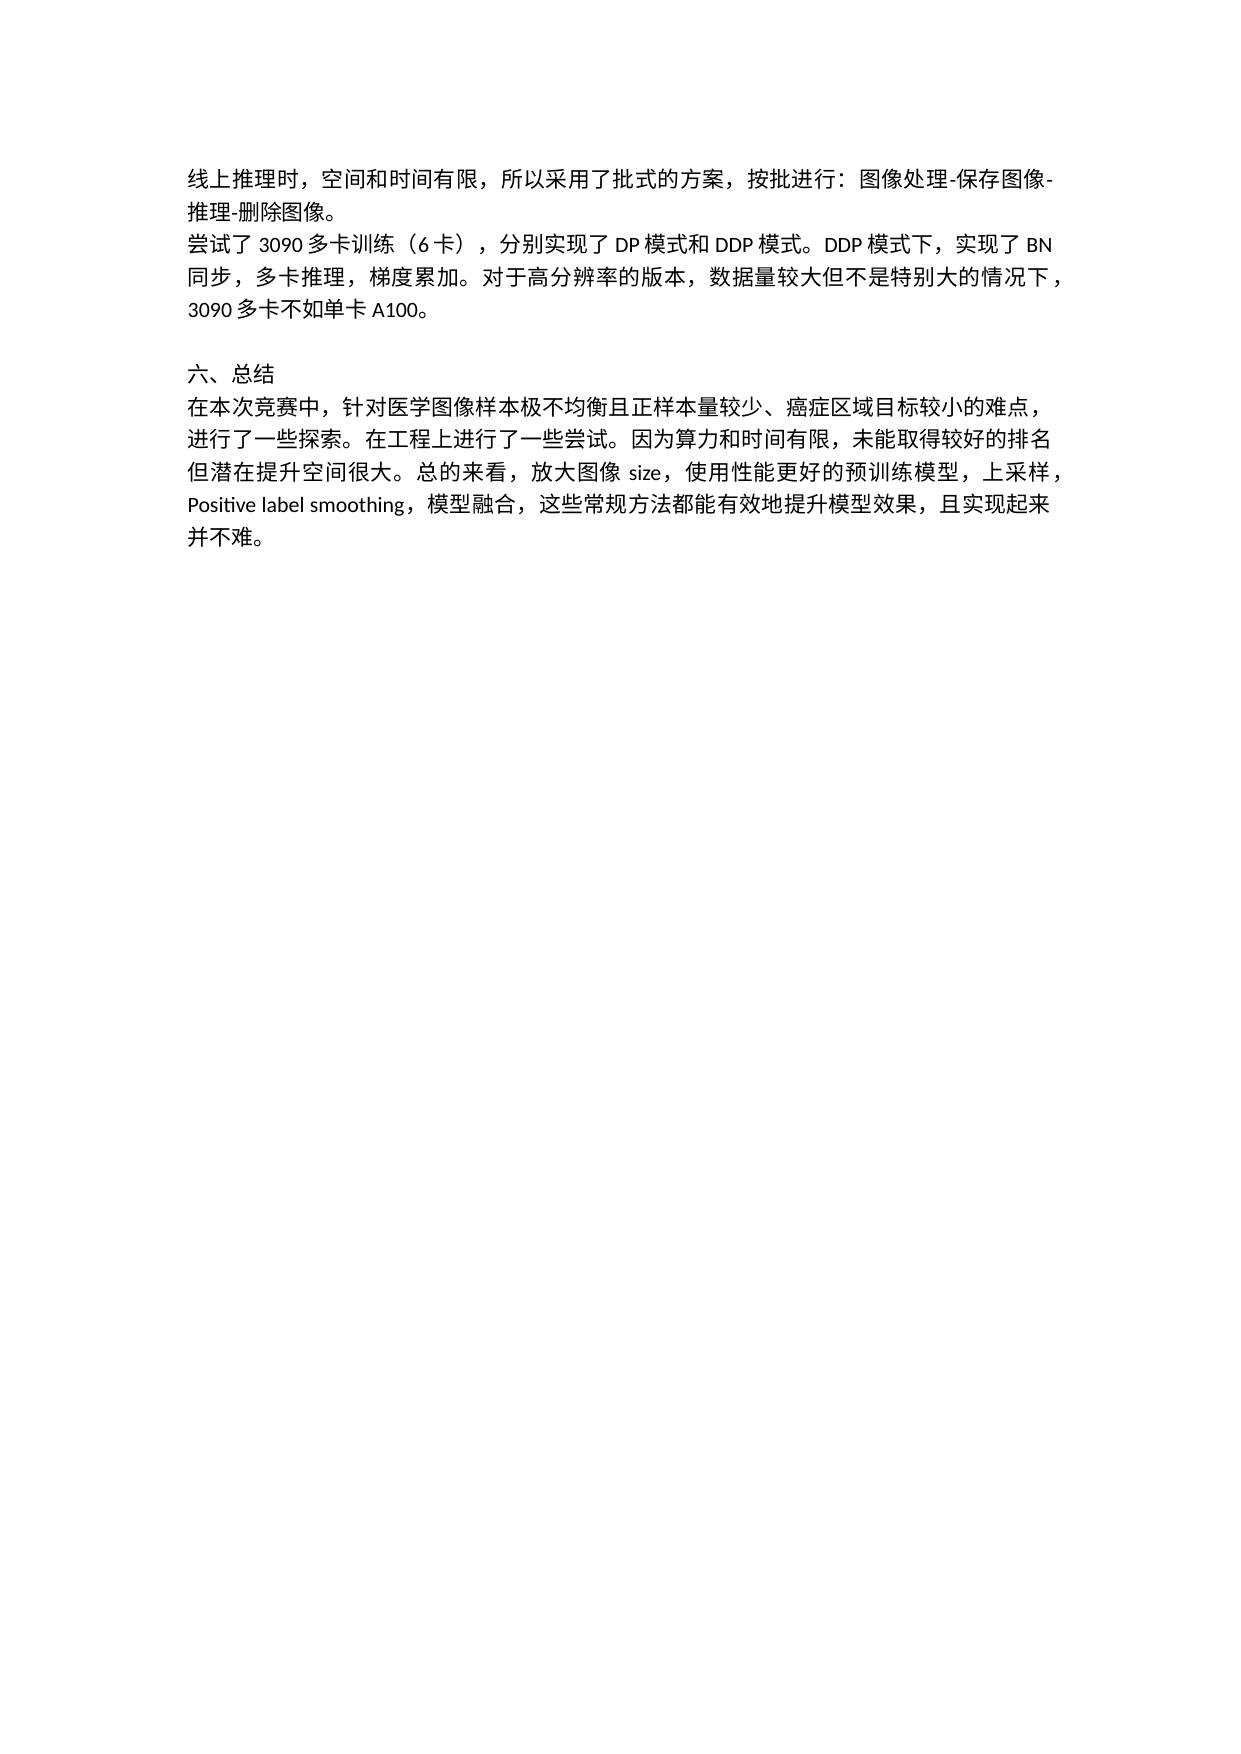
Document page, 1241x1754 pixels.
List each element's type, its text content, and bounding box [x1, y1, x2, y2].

list 尝试了3090多卡训练（6卡），分别实现了DP模式和DDP模式。DDP模式下，实现了BN同步，多卡推理，梯度累加。对于高分辨率的版本，数据量较大但不是特别大的情况下，3090多卡不如单卡A100。 [187, 227, 1053, 324]
list 总结 [187, 357, 1053, 389]
list 在本次竞赛中，针对医学图像样本极不均衡且正样本量较少、癌症区域目标较小的难点，进行了一些探索。在工程上进行了一些尝试。因为算力和时间有限，未能取得较好的排名，但潜在提升空间很大。总的来看，放大图像size，使用性能更好的预训练模型，上采样，Positive label smoothing，模型融合，这些常规方法都能有效地提升模型效果，且实现起来并不难。 [187, 389, 1053, 552]
list 线上推理时，空间和时间有限，所以采用了批式的方案，按批进行：图像处理-保存图像-推理-删除图像。 [187, 162, 1053, 227]
